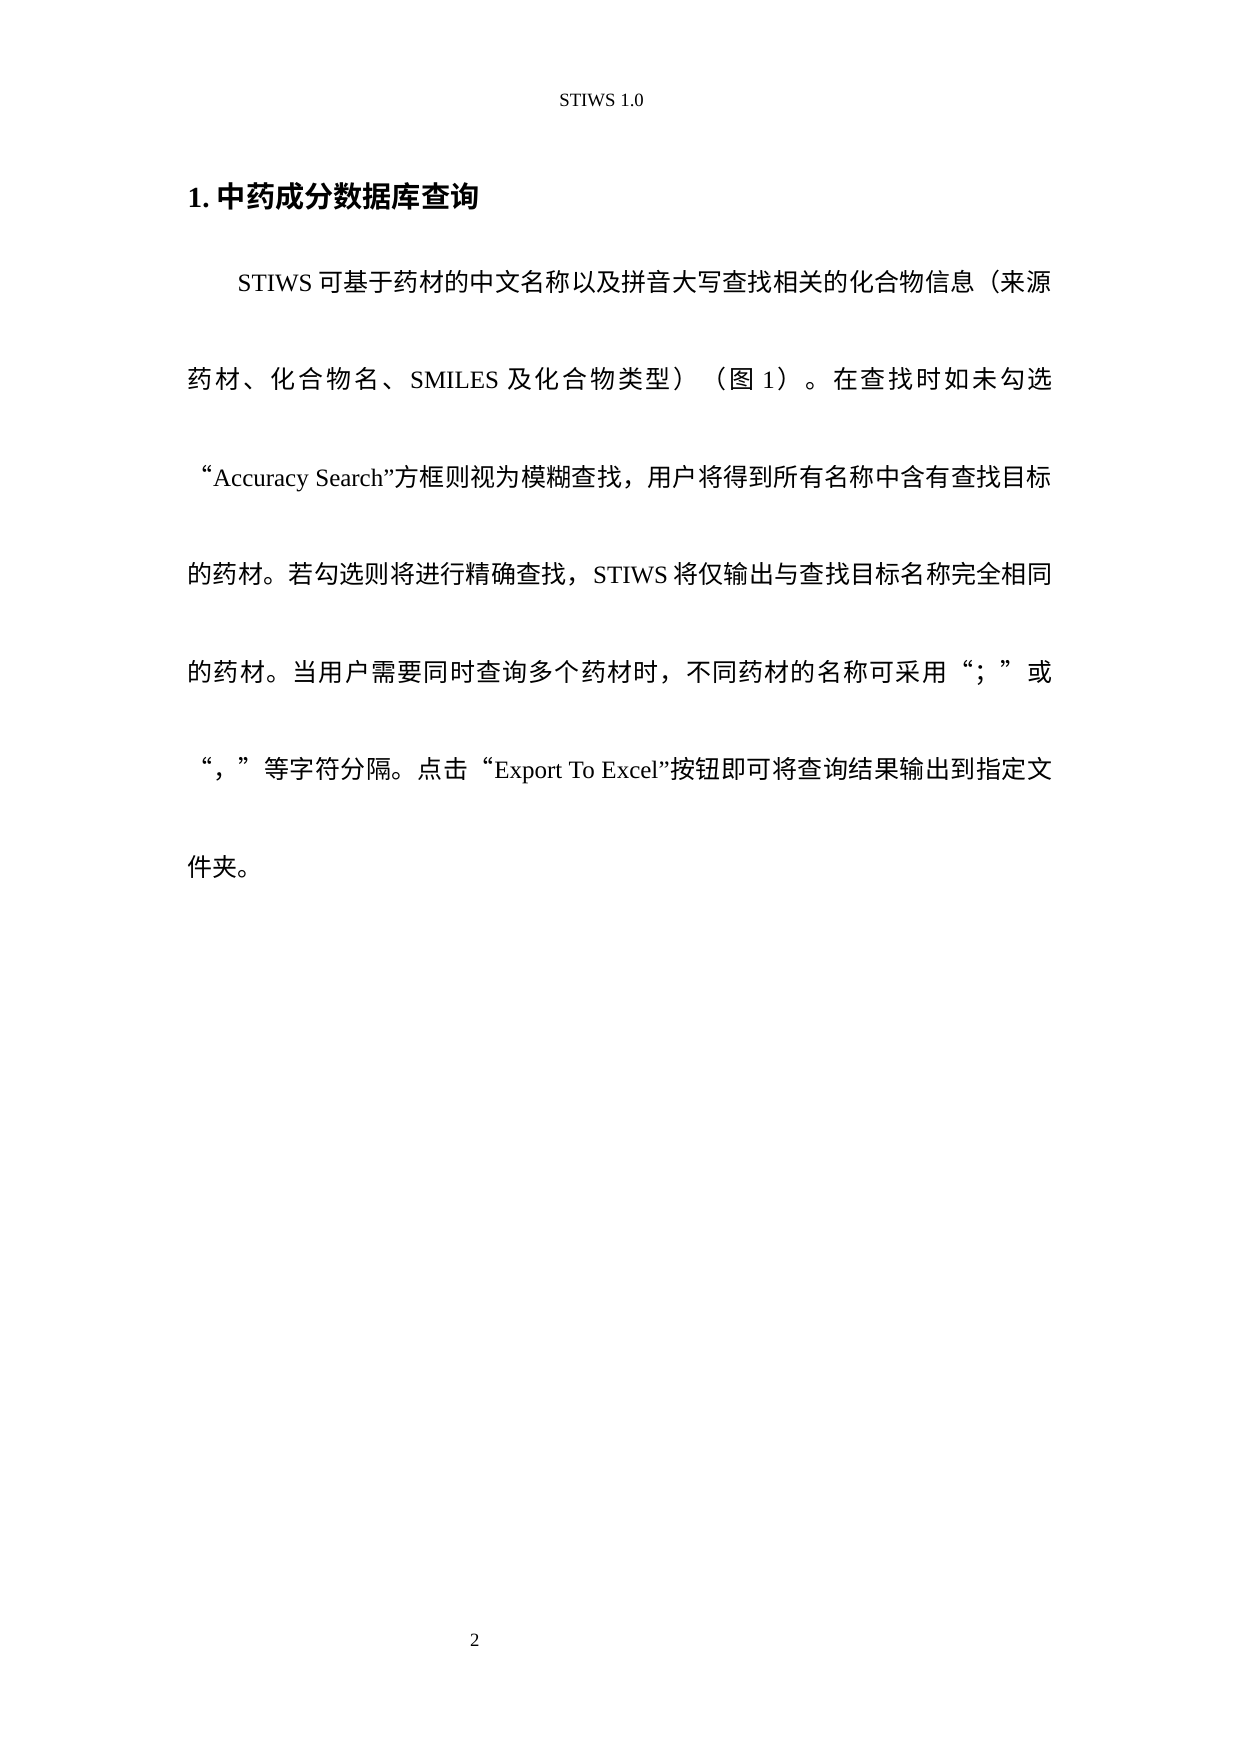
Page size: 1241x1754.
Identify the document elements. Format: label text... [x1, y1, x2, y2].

text STIWS可基于药材的中文名称以及拼音大写查找相关的化合物信息（来源药材、化合物名、SMILES及化合物类型）（图1）。在查找时如未勾选“Accuracy Search”方框则视为模糊查找，用户将得到所有名称中含有查找目标的药材。若勾选则将进行精确查找，STIWS将仅输出与查找目标名称完全相同的药材。当用户需要同时查询多个药材时，不同药材的名称可采用“；”或“，”等字符分隔。点击“Export To Excel”按钮即可将查询结果输出到指定文件夹。 [187, 248, 1053, 898]
subtitle 1. 中药成分数据库查询 [187, 162, 1053, 227]
